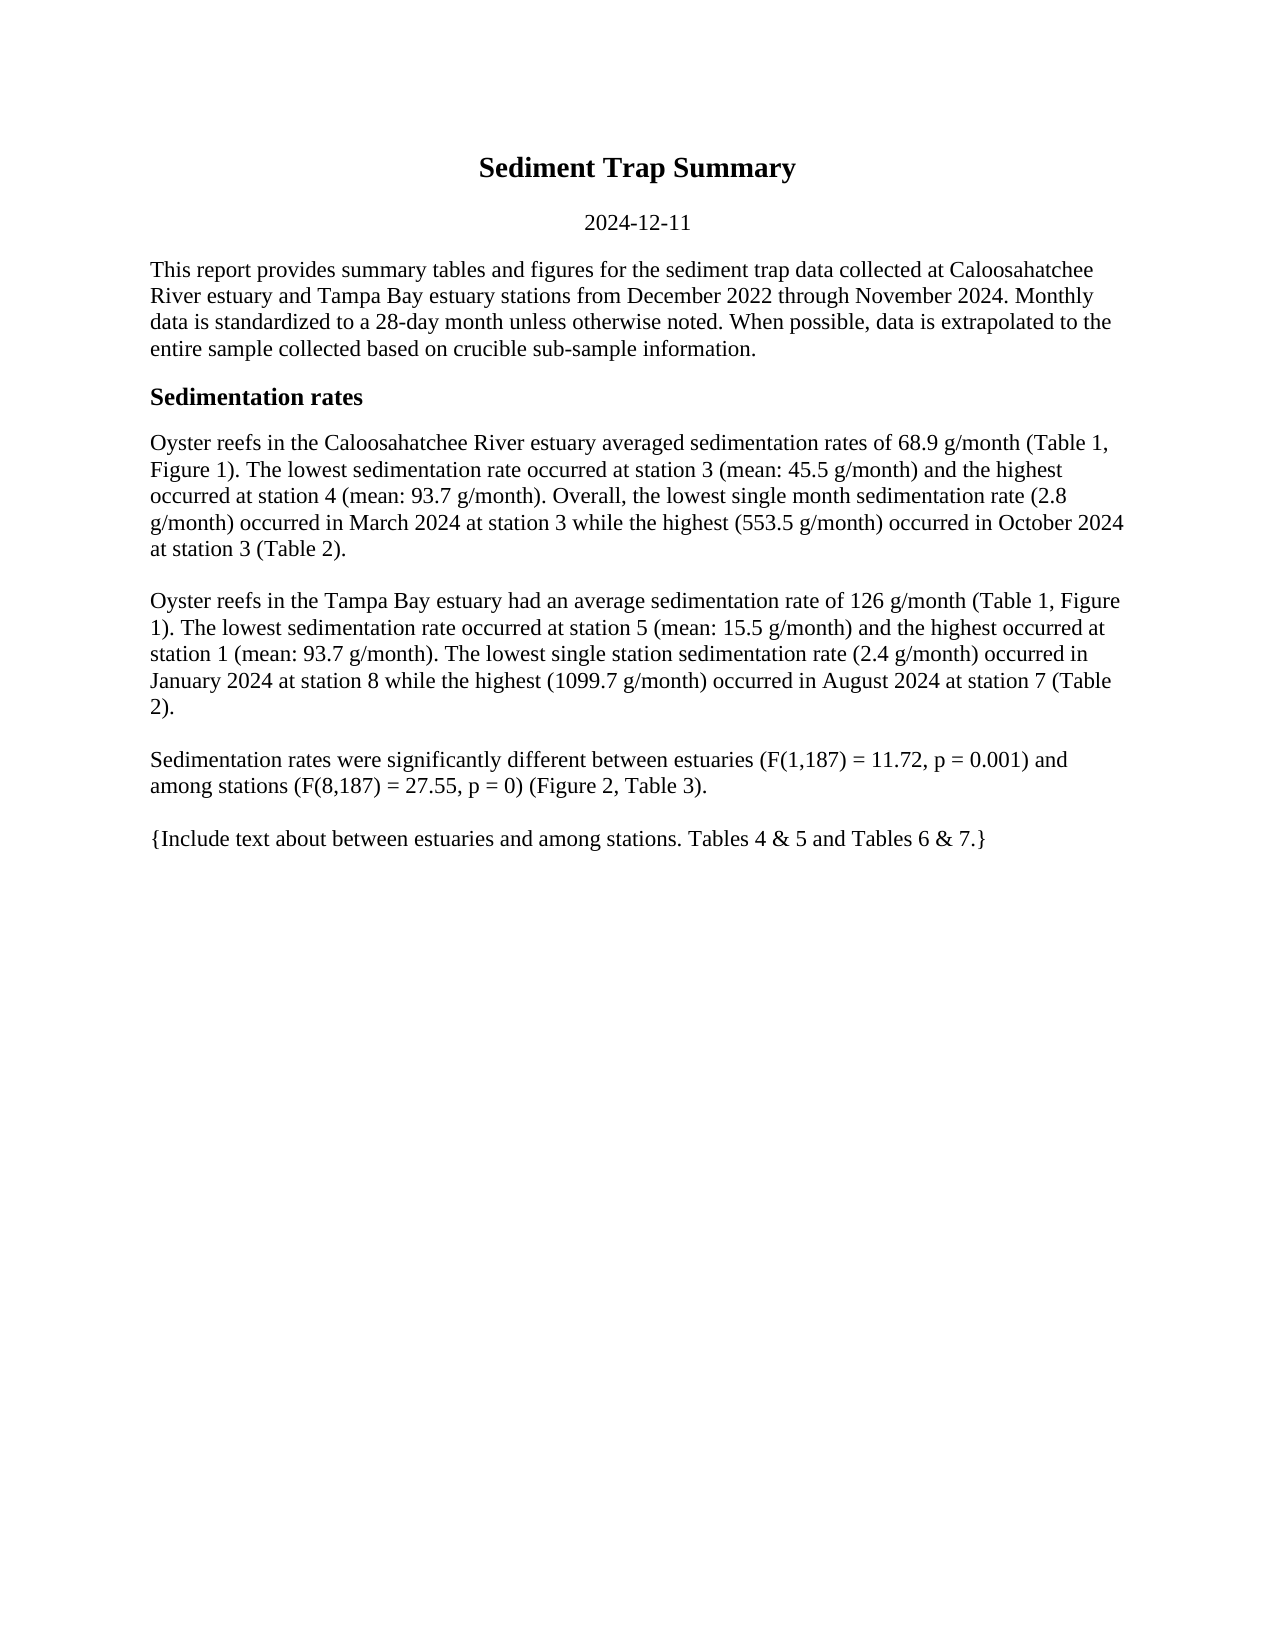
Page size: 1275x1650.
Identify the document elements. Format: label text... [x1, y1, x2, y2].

text Oyster reefs in the Caloosahatchee River estuary averaged sedimentation rates of 68.9 g/month (Table 1, Figure 1). The lowest sedimentation rate occurred at station 3 (mean: 45.5 g/month) and the highest occurred at station 4 (mean: 93.7 g/month). Overall, the lowest single month sedimentation rate (2.8 g/month) occurred in March 2024 at station 3 while the highest (553.5 g/month) occurred in October 2024 at station 3 (Table 2). Oyster reefs in the Tampa Bay estuary had an average sedimentation rate of 126 g/month (Table 1, Figure 1). The lowest sedimentation rate occurred at station 5 (mean: 15.5 g/month) and the highest occurred at station 1 (mean: 93.7 g/month). The lowest single station sedimentation rate (2.4 g/month) occurred in January 2024 at station 8 while the highest (1099.7 g/month) occurred in August 2024 at station 7 (Table 2). Sedimentation rates were significantly different between estuaries (F(1,187) = 11.72, p = 0.001) and among stations (F(8,187) = 27.55, p = 0) (Figure 2, Table 3). {Include text about between estuaries and among stations. Tables 4 & 5 and Tables 6 & 7.} [150, 429, 1125, 851]
title Sediment Trap Summary [150, 150, 1125, 183]
text This report provides summary tables and figures for the sediment trap data collected at Caloosahatchee River estuary and Tampa Bay estuary stations from December 2022 through November 2024. Monthly data is standardized to a 28-day month unless otherwise noted. When possible, data is extrapolated to the entire sample collected based on crucible sub-sample information. [150, 256, 1125, 361]
subtitle Sedimentation rates [150, 382, 1125, 411]
text 2024-12-11 [150, 208, 1125, 235]
